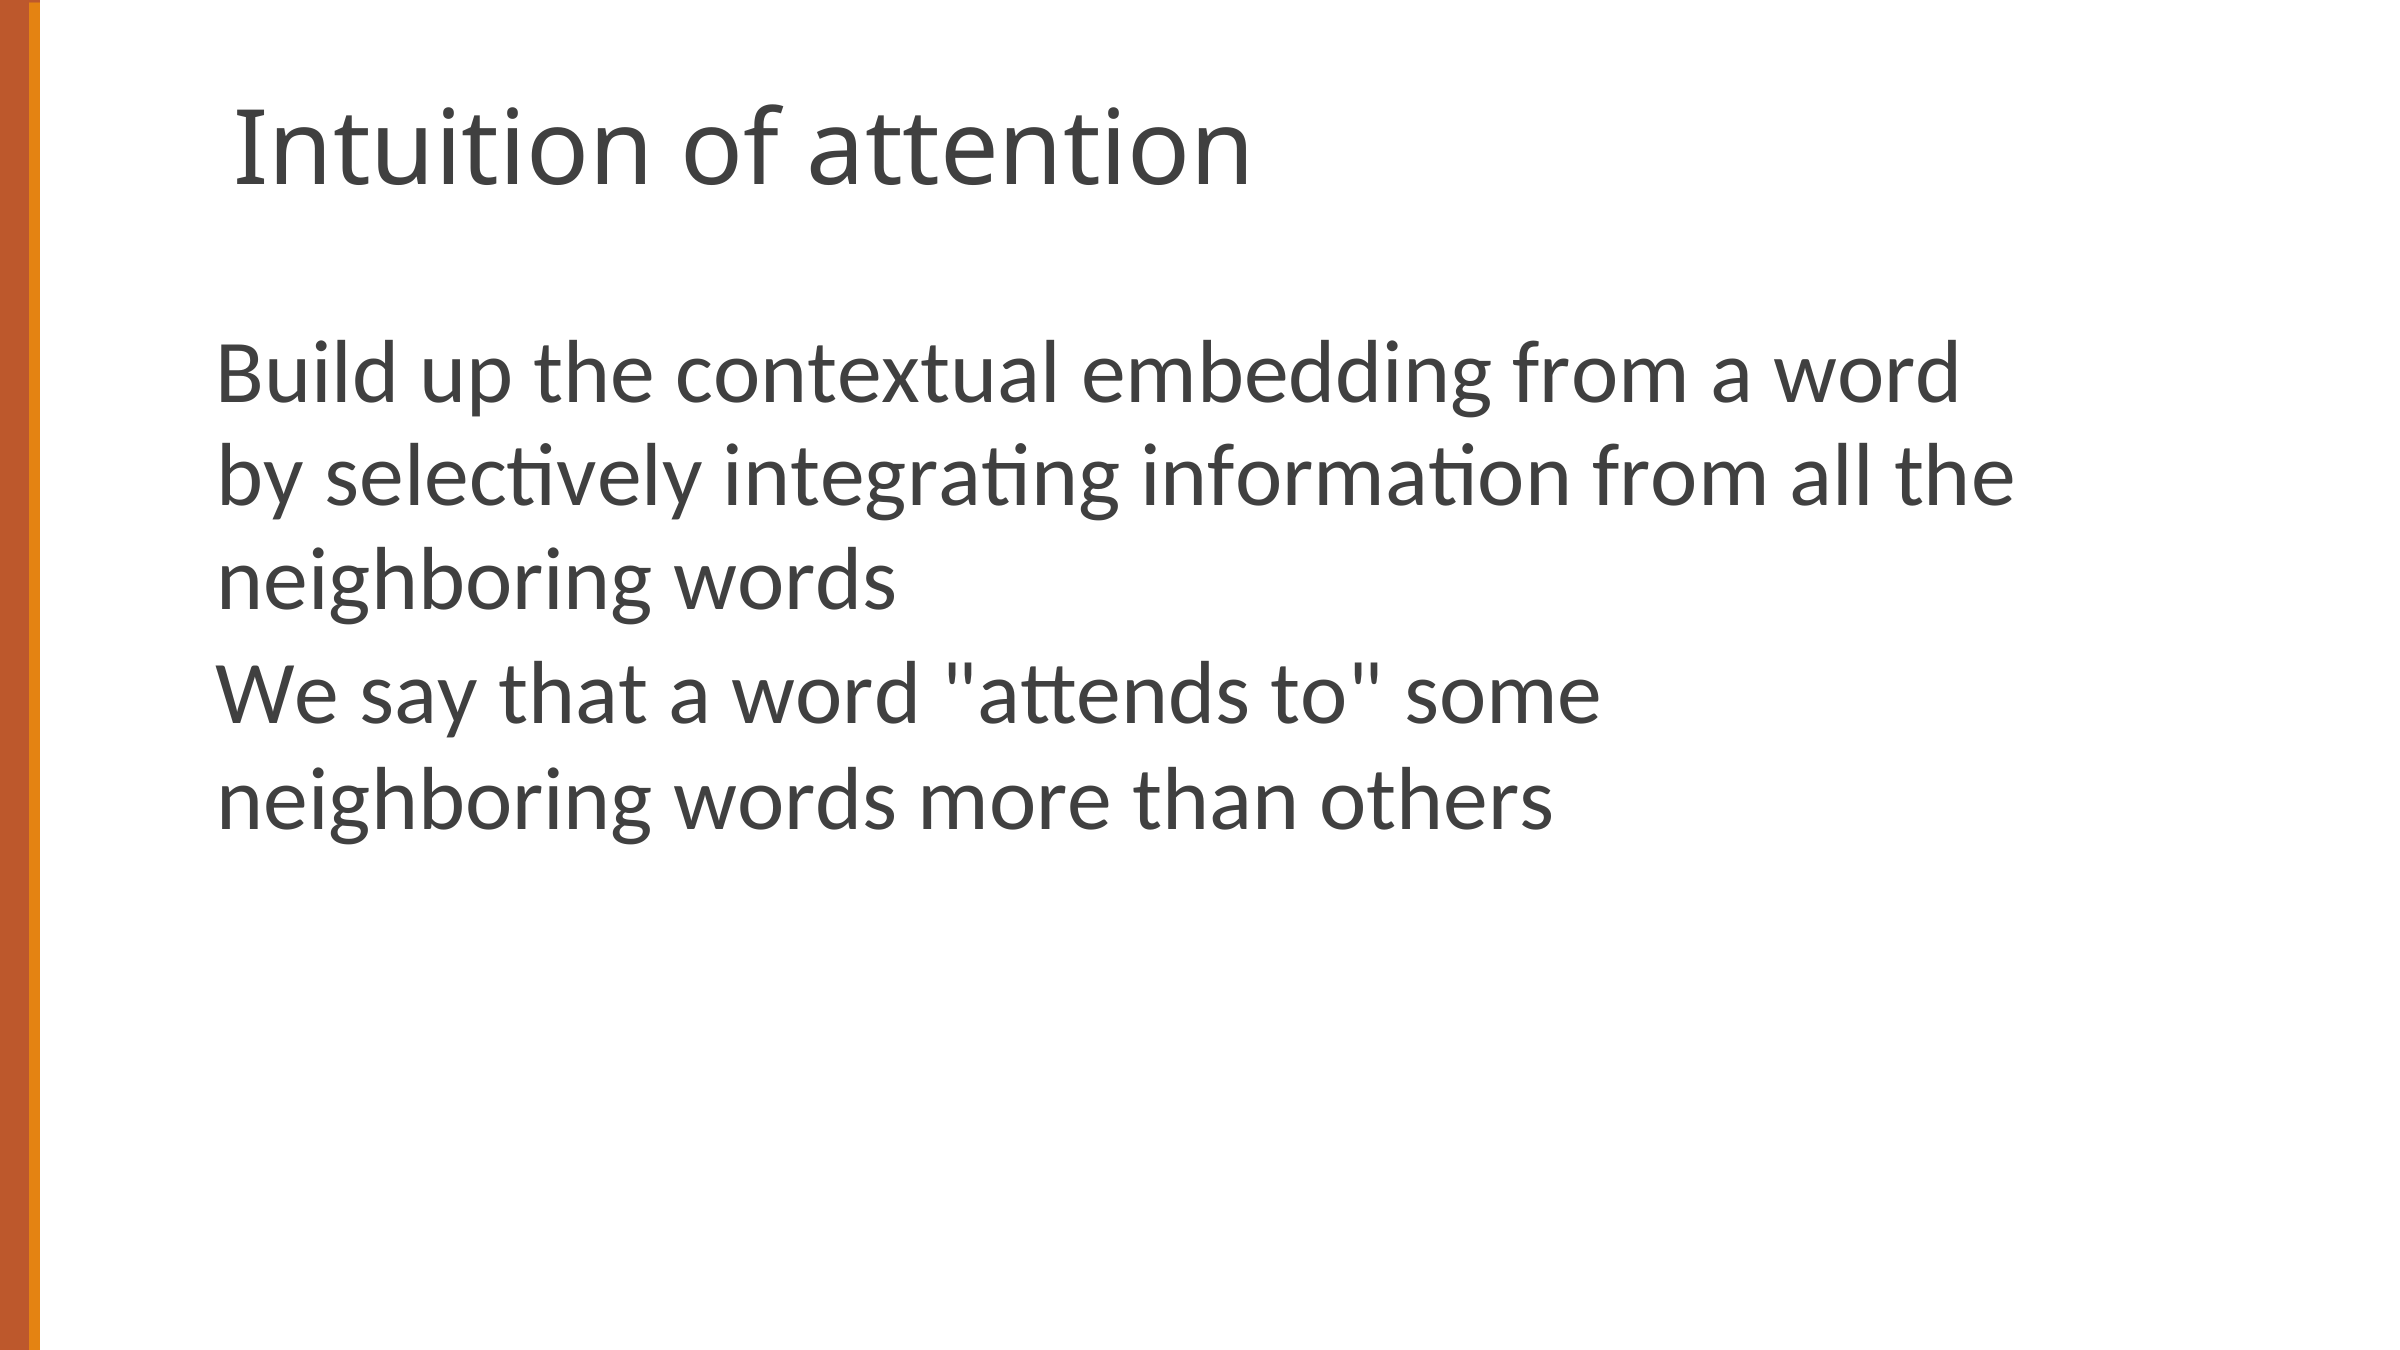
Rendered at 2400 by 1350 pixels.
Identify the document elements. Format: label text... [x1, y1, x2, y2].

text Build up the contextual embedding from a word by selectively integrating information from all the neighboring words [215, 320, 2071, 632]
picture [0, 0, 40, 1350]
text We say that a word "attends to" some neighboring words more than others [215, 638, 2058, 852]
text Intuition of attention [233, 73, 2250, 215]
